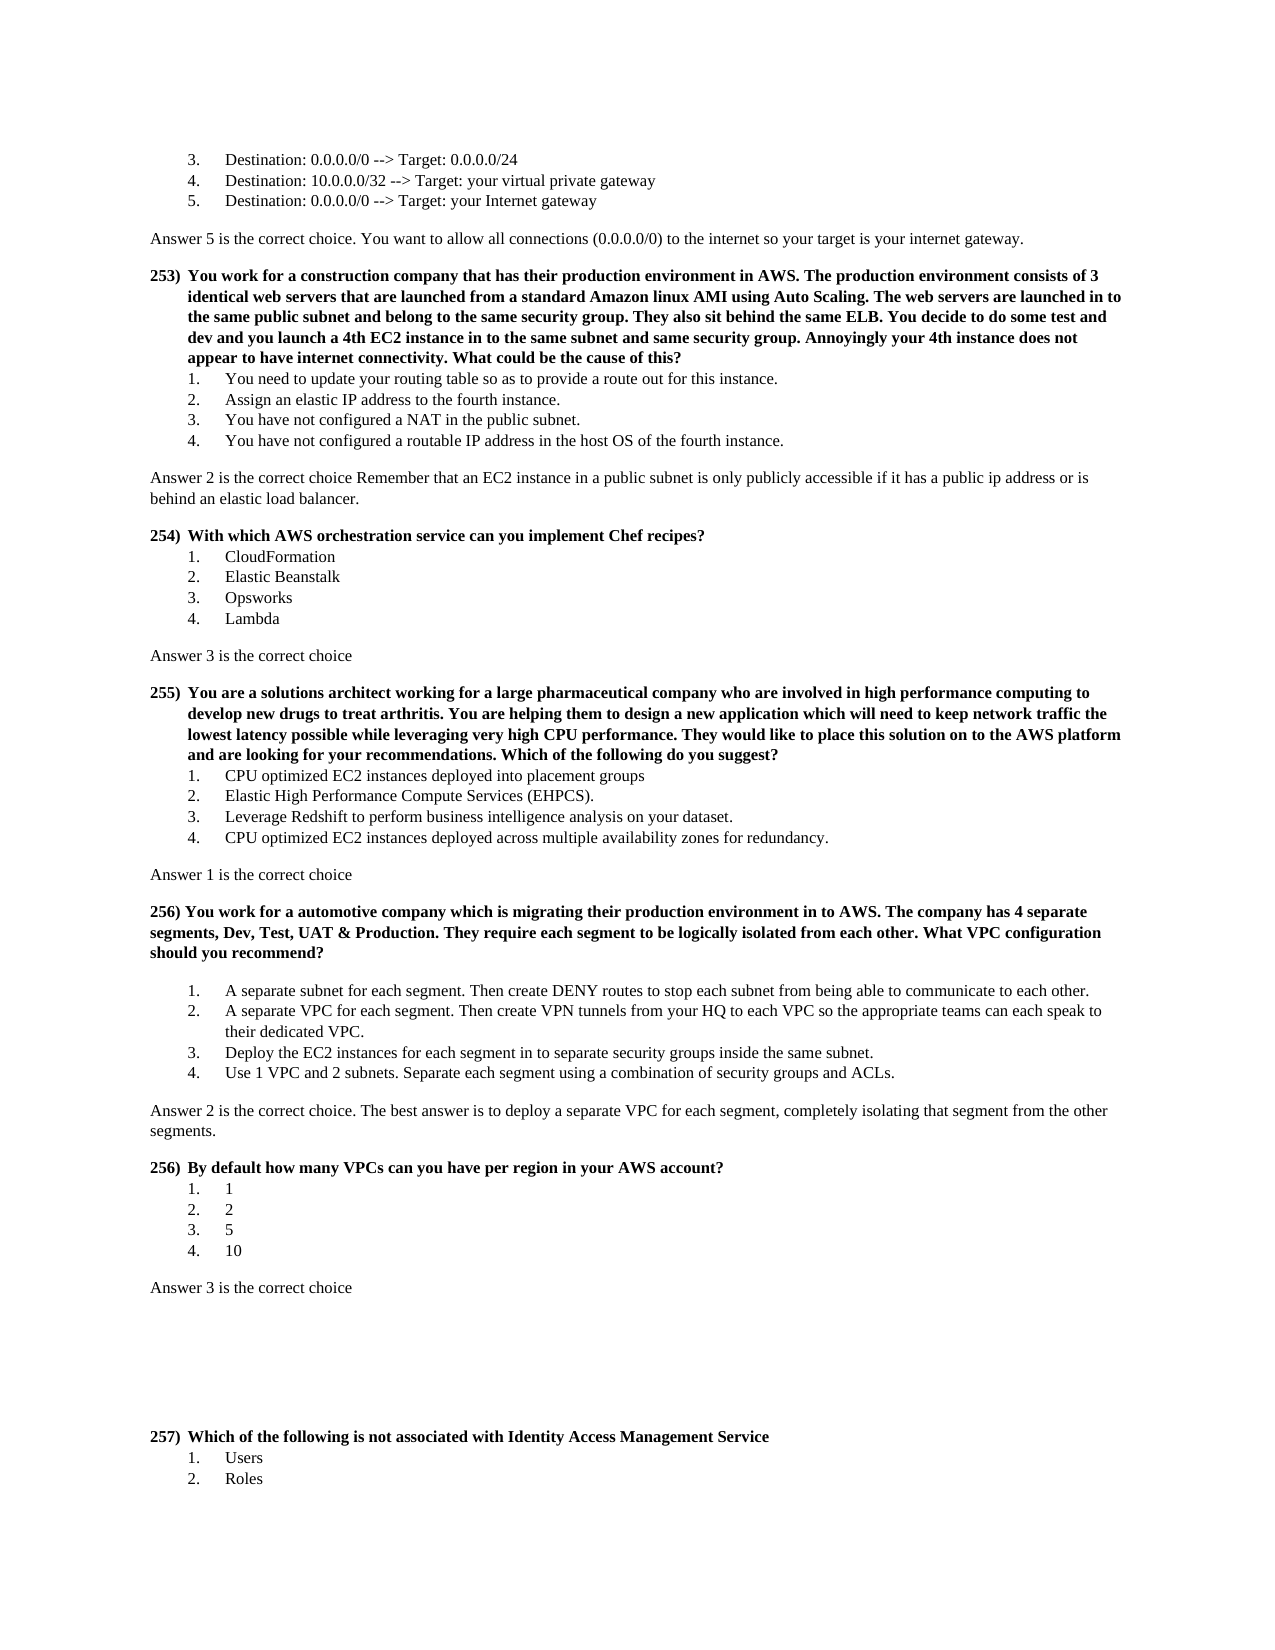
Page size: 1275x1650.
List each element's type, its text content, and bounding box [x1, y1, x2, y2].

list Opsworks [187, 588, 1125, 607]
list 5 [187, 1220, 1125, 1239]
list CloudFormation [187, 547, 1125, 566]
list Users [187, 1448, 1125, 1467]
text Answer 3 is the correct choice [150, 1278, 1125, 1297]
list You work for a construction company that has their production environment in AWS. The production environment consists of 3 identical web servers that are launched from a standard Amazon linux AMI using Auto Scaling. The web servers are launched in to the same public subnet and belong to the same security group. They also sit behind the same ELB. You decide to do some test and dev and you launch a 4th EC2 instance in to the same subnet and same security group. Annoyingly your 4th instance does not appear to have internet connectivity. What could be the cause of this? [150, 266, 1125, 367]
list With which AWS orchestration service can you implement Chef recipes? [150, 526, 1125, 545]
list Destination: 10.0.0.0/32 --> Target: your virtual private gateway [187, 171, 1125, 190]
text Answer 3 is the correct choice [150, 646, 1125, 665]
list Elastic High Performance Compute Services (EHPCS). [187, 786, 1125, 805]
list Assign an elastic IP address to the fourth instance. [187, 389, 1125, 409]
list 1 [187, 1179, 1125, 1198]
list A separate VPC for each segment. Then create VPN tunnels from your HQ to each VPC so the appropriate teams can each speak to their dedicated VPC. [187, 1001, 1125, 1041]
list Deploy the EC2 instances for each segment in to separate security groups inside the same subnet. [187, 1042, 1125, 1062]
list Roles [187, 1468, 1125, 1488]
list Leverage Redshift to perform business intelligence analysis on your dataset. [187, 807, 1125, 826]
list Elastic Beanstalk [187, 567, 1125, 586]
list You have not configured a routable IP address in the host OS of the fourth instance. [187, 431, 1125, 450]
list You need to update your routing table so as to provide a route out for this instance. [187, 369, 1125, 388]
list 10 [187, 1241, 1125, 1260]
list You are a solutions architect working for a large pharmaceutical company who are involved in high performance computing to develop new drugs to treat arthritis. You are helping them to design a new application which will need to keep network traffic the lowest latency possible while leveraging very high CPU performance. They would like to place this solution on to the AWS platform and are looking for your recommendations. Which of the following do you suggest? [150, 683, 1125, 764]
list You have not configured a NAT in the public subnet. [187, 410, 1125, 429]
text Answer 2 is the correct choice Remember that an EC2 instance in a public subnet is only publicly accessible if it has a public ip address or is behind an elastic load balancer. [150, 468, 1125, 508]
list A separate subnet for each segment. Then create DENY routes to stop each subnet from being able to communicate to each other. [187, 981, 1125, 1000]
list 2 [187, 1199, 1125, 1219]
list Use 1 VPC and 2 subnets. Separate each segment using a combination of security groups and ACLs. [187, 1063, 1125, 1082]
list CPU optimized EC2 instances deployed across multiple availability zones for redundancy. [187, 827, 1125, 847]
text Answer 2 is the correct choice. The best answer is to deploy a separate VPC for each segment, completely isolating that segment from the other segments. [150, 1100, 1125, 1140]
text 256) You work for a automotive company which is migrating their production environment in to AWS. The company has 4 separate segments, Dev, Test, UAT & Production. They require each segment to be logically isolated from each other. What VPC configuration should you recommend? [150, 902, 1125, 962]
list Destination: 0.0.0.0/0 --> Target: 0.0.0.0/24 [187, 150, 1125, 169]
list Lambda [187, 608, 1125, 628]
list Destination: 0.0.0.0/0 --> Target: your Internet gateway [187, 191, 1125, 210]
list CPU optimized EC2 instances deployed into placement groups [187, 766, 1125, 785]
text Answer 1 is the correct choice [150, 865, 1125, 884]
text Answer 5 is the correct choice. You want to allow all connections (0.0.0.0/0) to the internet so your target is your internet gateway. [150, 228, 1125, 248]
list By default how many VPCs can you have per region in your AWS account? [150, 1158, 1125, 1177]
list Which of the following is not associated with Identity Access Management Service [150, 1427, 1125, 1446]
